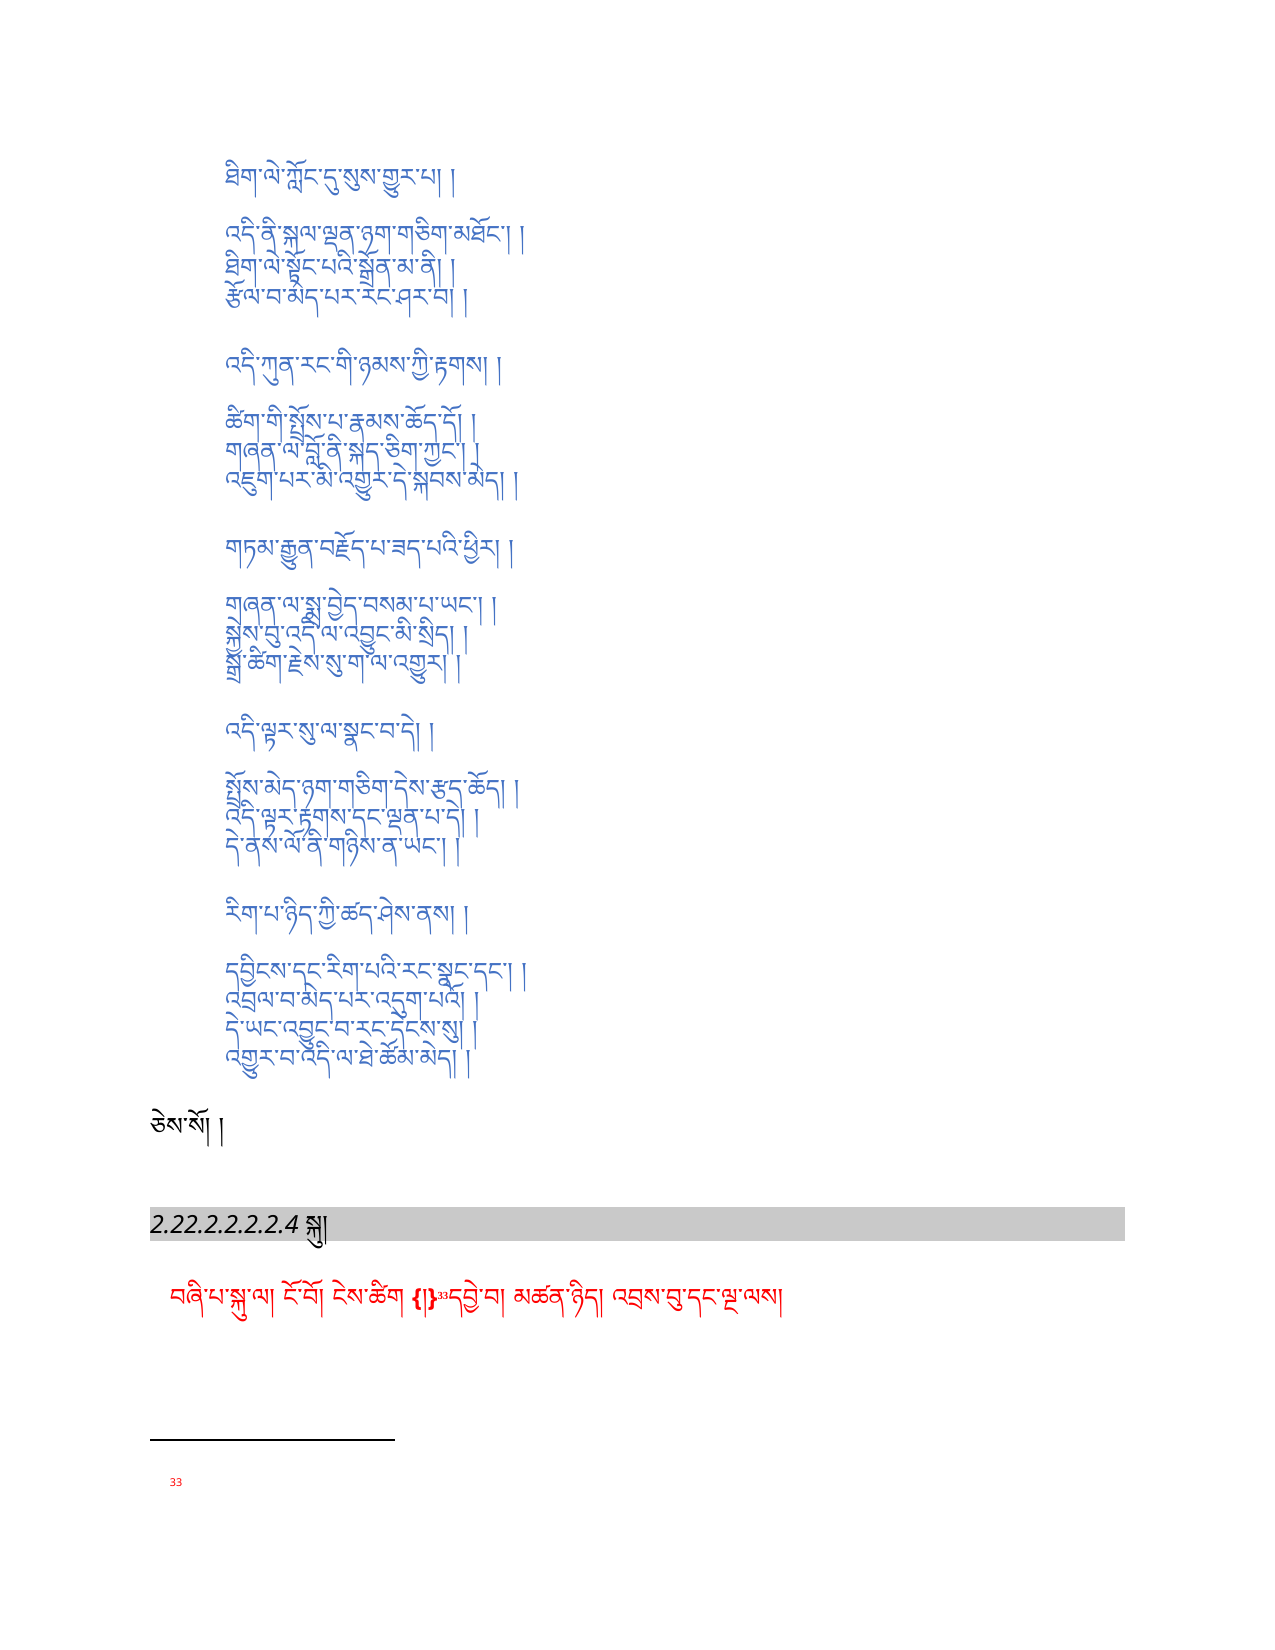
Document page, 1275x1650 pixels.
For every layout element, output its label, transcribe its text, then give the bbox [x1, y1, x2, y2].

text འགྱུར་བ་འདི་ལ་ཐེ་ཚོམ་མེད། ། [225, 1044, 1050, 1074]
text རྩོལ་བ་མེད་པར་རང་ཤར་བ། ། [225, 284, 1050, 313]
text གཞན་ལ་སྨྲ་བྱེད་བསམ་པ་ཡང༌། ། [225, 591, 1050, 620]
text ཚིག་གི་སྤྲོས་པ་རྣམས་ཆོད་དོ། ། [225, 408, 1050, 437]
text སྐྱེས་བུ་འདི་ལ་འབྱུང་མི་སྲིད། ། [225, 620, 1050, 649]
text འདི་ཀུན་རང་གི་ཉམས་ཀྱི་རྟགས། ། [225, 338, 1050, 408]
text འདི་ལྟར་རྟགས་དང་ལྡན་པ་དེ། ། [225, 803, 1050, 832]
text སྤྲོས་མེད་ཉག་གཅིག་དེས་རྩད་ཆོད། ། [225, 774, 1050, 803]
text ཐིག་ལེ་ཀློང་དུ་སུས་[page My-413a]གྱུར་པ། ། [225, 150, 1050, 220]
text རིག་པ་ཉིད་ཀྱི་ཚད་ཤེས་ནས། ། [225, 887, 1050, 957]
text དེ་ནས་ལོ་ནི་གཉིས་ན་ཡང༌། ། [225, 832, 1050, 862]
text དེ་ཡང་འབྱུང་བ་རང་དེངས་སུ། ། [225, 1015, 1050, 1044]
text འདི་ལྟར་སུ་ལ་སྣང་བ་དེ། ། [225, 704, 1050, 774]
text ཐིག་ལེ་སྟོང་པའི་སྒྲོན་མ་[page Ad-367]ནི། ། [225, 249, 1050, 284]
text ཅེས་སོ། ། [150, 1099, 1125, 1169]
subtitle 2.22.2.2.2.2.4 སྐུ། [150, 1207, 1125, 1241]
text དབྱིངས་དང་རིག་པའི་རང་སྣང་དང༌། ། [225, 957, 1050, 986]
text འཇུག་པར་མི་འགྱུར་དེ་སྐབས་མེད། ། [225, 467, 1050, 496]
text བཞི་པ་སྐུ་ལ། ངོ་བོ། ངེས་ཚིག {།}དབྱེ་བ། མཚན་ཉིད། འབྲས་བུ་དང་ལྔ་ལས། [150, 1270, 1125, 1340]
text འདི་ནི་སྐལ་ལྡན་ཉག་གཅིག་མཐོང༌། ། [225, 220, 1050, 249]
text གཞན་ལ་བློ་ནི་སྐད་ཅིག་ཀྱང༌། ། [225, 437, 1050, 467]
text གཏམ་རྒྱུན་བརྗོད་པ་ཟད་པའི་ཕྱིར། ། [225, 521, 1050, 591]
text འབྲལ་བ་མེད་པར་འདུག་པའོ། ། [225, 986, 1050, 1015]
text སྒྲ་ཚིག་རྗེས་སུ་ག་ལ་འགྱུར། ། [225, 649, 1050, 679]
